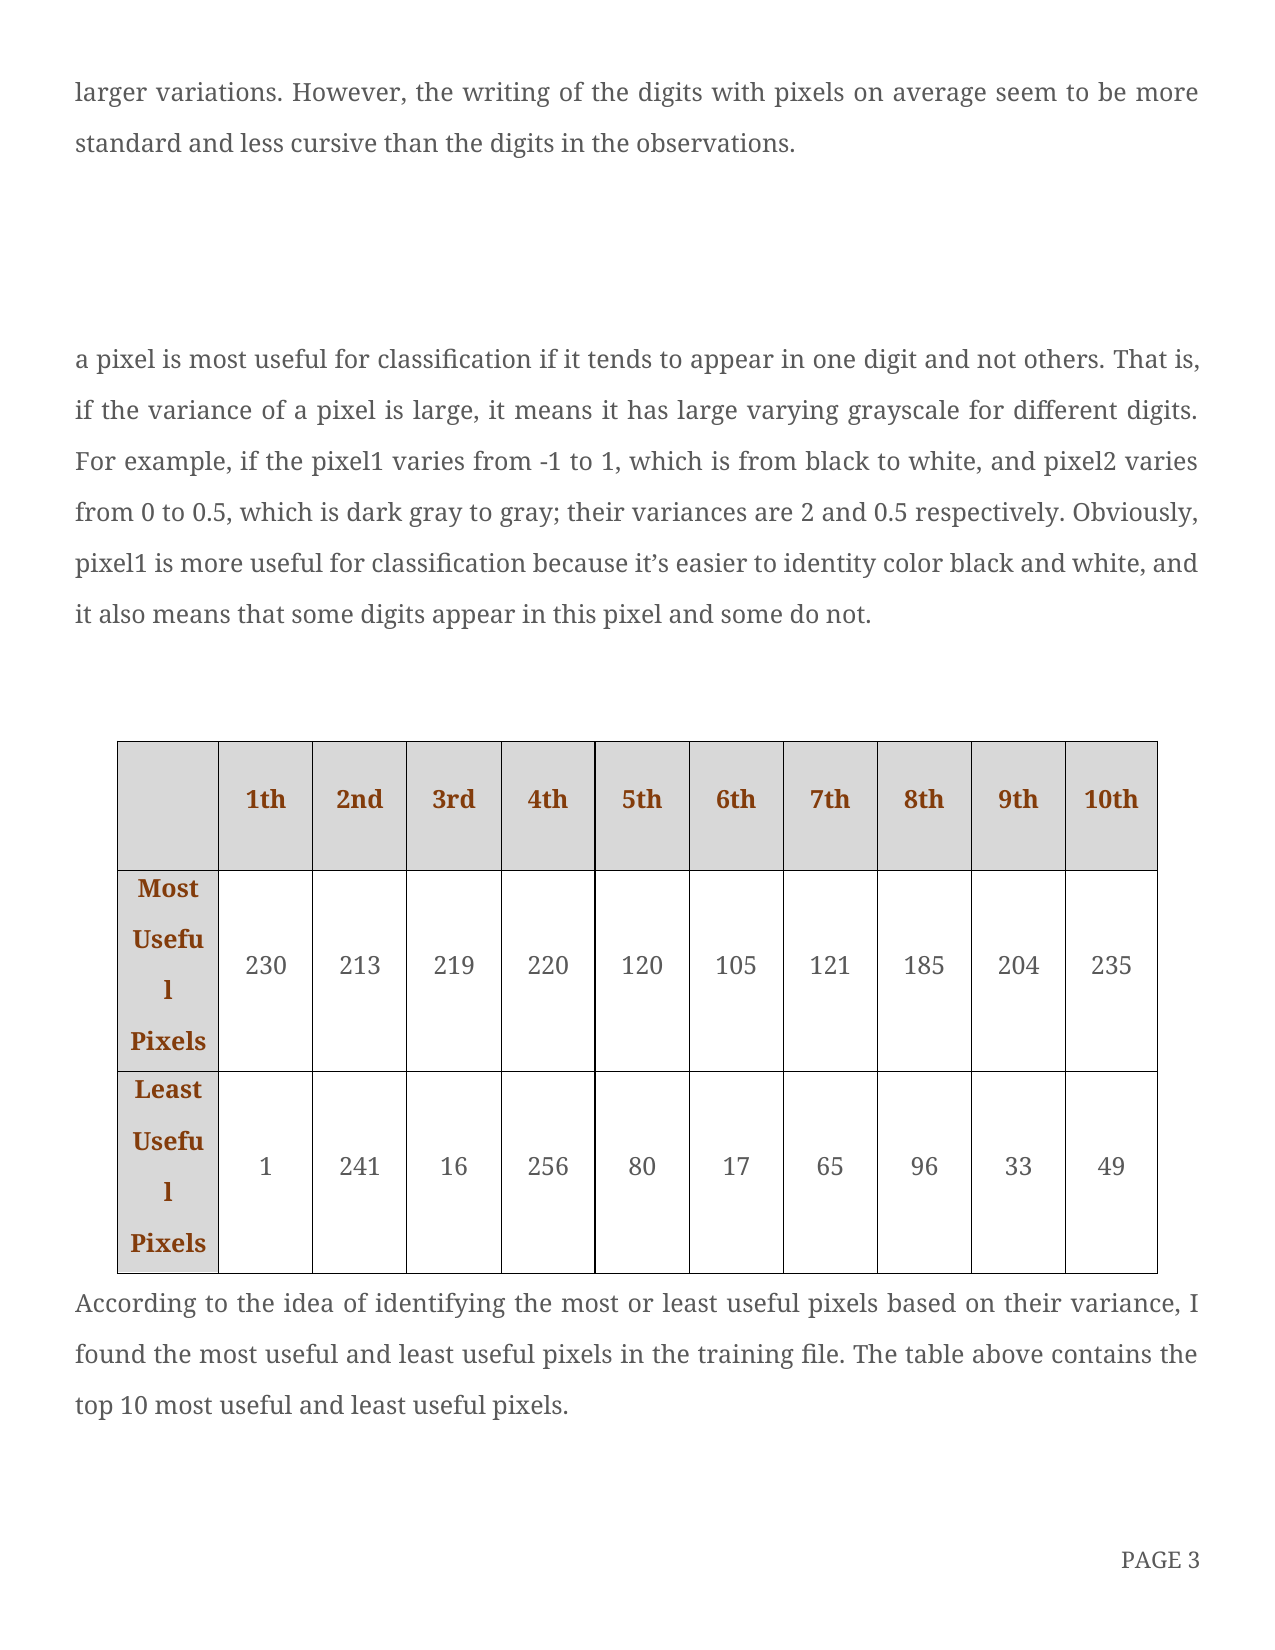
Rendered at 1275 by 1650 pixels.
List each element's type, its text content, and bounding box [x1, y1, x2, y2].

table_header 2nd [313, 742, 406, 870]
table_cell 17 [690, 1072, 783, 1272]
table_cell 213 [313, 871, 406, 1071]
table_header 1th [219, 742, 312, 870]
table_header 9th [972, 742, 1065, 870]
table_header 5th [596, 742, 689, 870]
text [75, 75, 1200, 160]
table_cell 241 [313, 1072, 406, 1272]
table_cell Most Useful Pixels [118, 871, 218, 1071]
table_cell 121 [784, 871, 877, 1071]
table_header 8th [878, 742, 971, 870]
table_header [118, 742, 218, 870]
table_header 4th [502, 742, 594, 870]
table_cell 49 [1066, 1072, 1157, 1272]
table_header 7th [784, 742, 877, 870]
table_cell 230 [219, 871, 312, 1071]
table_cell 1 [219, 1072, 312, 1272]
table_cell 120 [596, 871, 689, 1071]
table_header 3rd [407, 742, 501, 870]
table_cell 185 [878, 871, 971, 1071]
table_cell 219 [407, 871, 501, 1071]
text According to the idea of identifying the most or least useful pixels based on their variance, I found the most useful and least useful pixels in the training file. The table above contains the top 10 most useful and least useful pixels. [75, 1286, 1200, 1422]
table_cell 65 [784, 1072, 877, 1272]
table_cell 16 [407, 1072, 501, 1272]
table_cell 80 [596, 1072, 689, 1272]
table_cell Least Useful Pixels [118, 1072, 218, 1272]
table_cell 220 [502, 871, 594, 1071]
table_header 10th [1066, 742, 1157, 870]
table_cell 96 [878, 1072, 971, 1272]
table_cell 235 [1066, 871, 1157, 1071]
table_cell 256 [502, 1072, 594, 1272]
table_cell 33 [972, 1072, 1065, 1272]
text a pixel is most useful for classification if it tends to appear in one digit and not others. That is, if the variance of a pixel is large, it means it has large varying grayscale for different digits. For example, if the pixel1 varies from -1 to 1, which is from black to white, and pixel2 varies from 0 to 0.5, which is dark gray to gray; their variances are 2 and 0.5 respectively. Obviously, pixel1 is more useful for classification because it’s easier to identity color black and white, and it also means that some digits appear in this pixel and some do not. [75, 342, 1200, 631]
table_header 6th [690, 742, 783, 870]
table_cell 105 [690, 871, 783, 1071]
table_cell 204 [972, 871, 1065, 1071]
